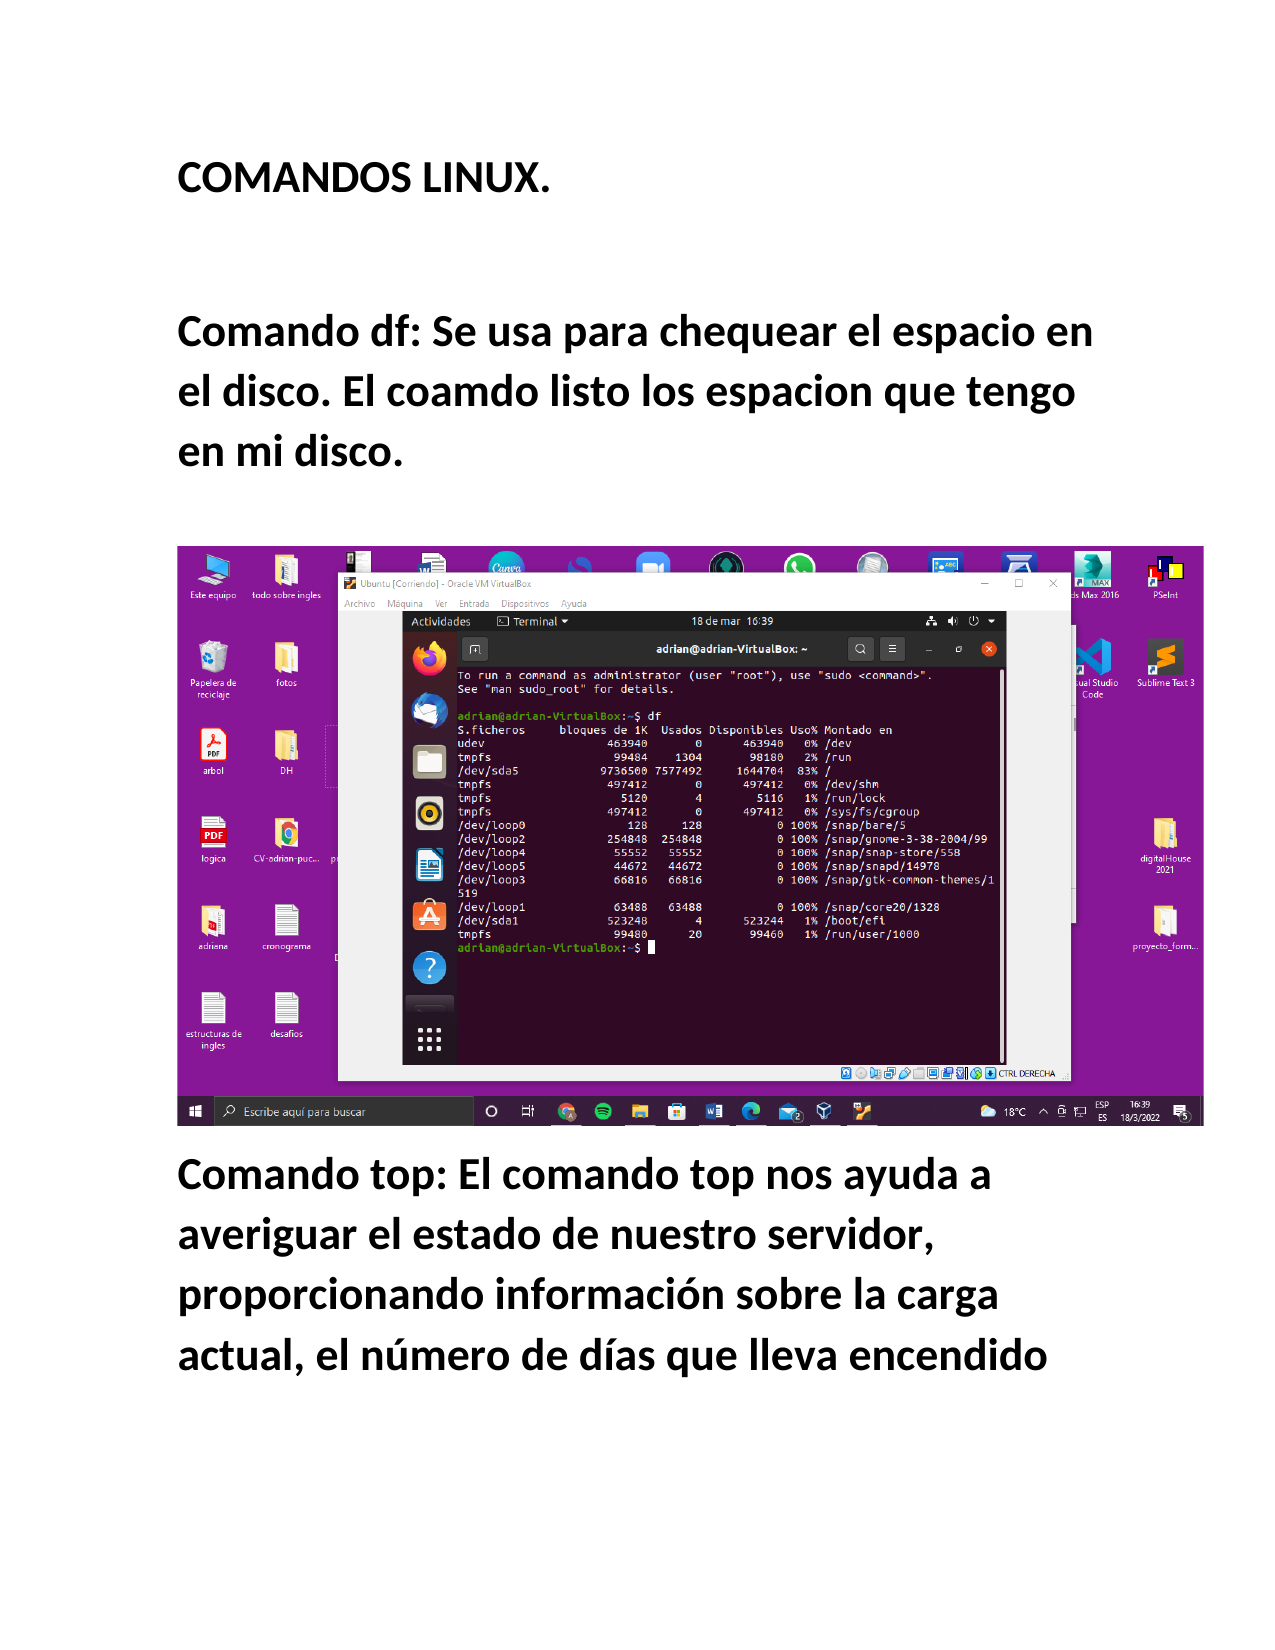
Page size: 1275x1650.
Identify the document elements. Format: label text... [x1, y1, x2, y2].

picture [177, 546, 1204, 1126]
text Comando top: El comando top nos ayuda a averiguar el estado de nuestro servidor, proporcionando información sobre la carga actual, el número de días que lleva encendido [177, 1145, 1098, 1382]
text COMANDOS LINUX. [177, 148, 1098, 203]
text Comando df: Se usa para chequear el espacio en el disco. El coamdo listo los espacion que tengo en mi disco. [177, 302, 1098, 478]
